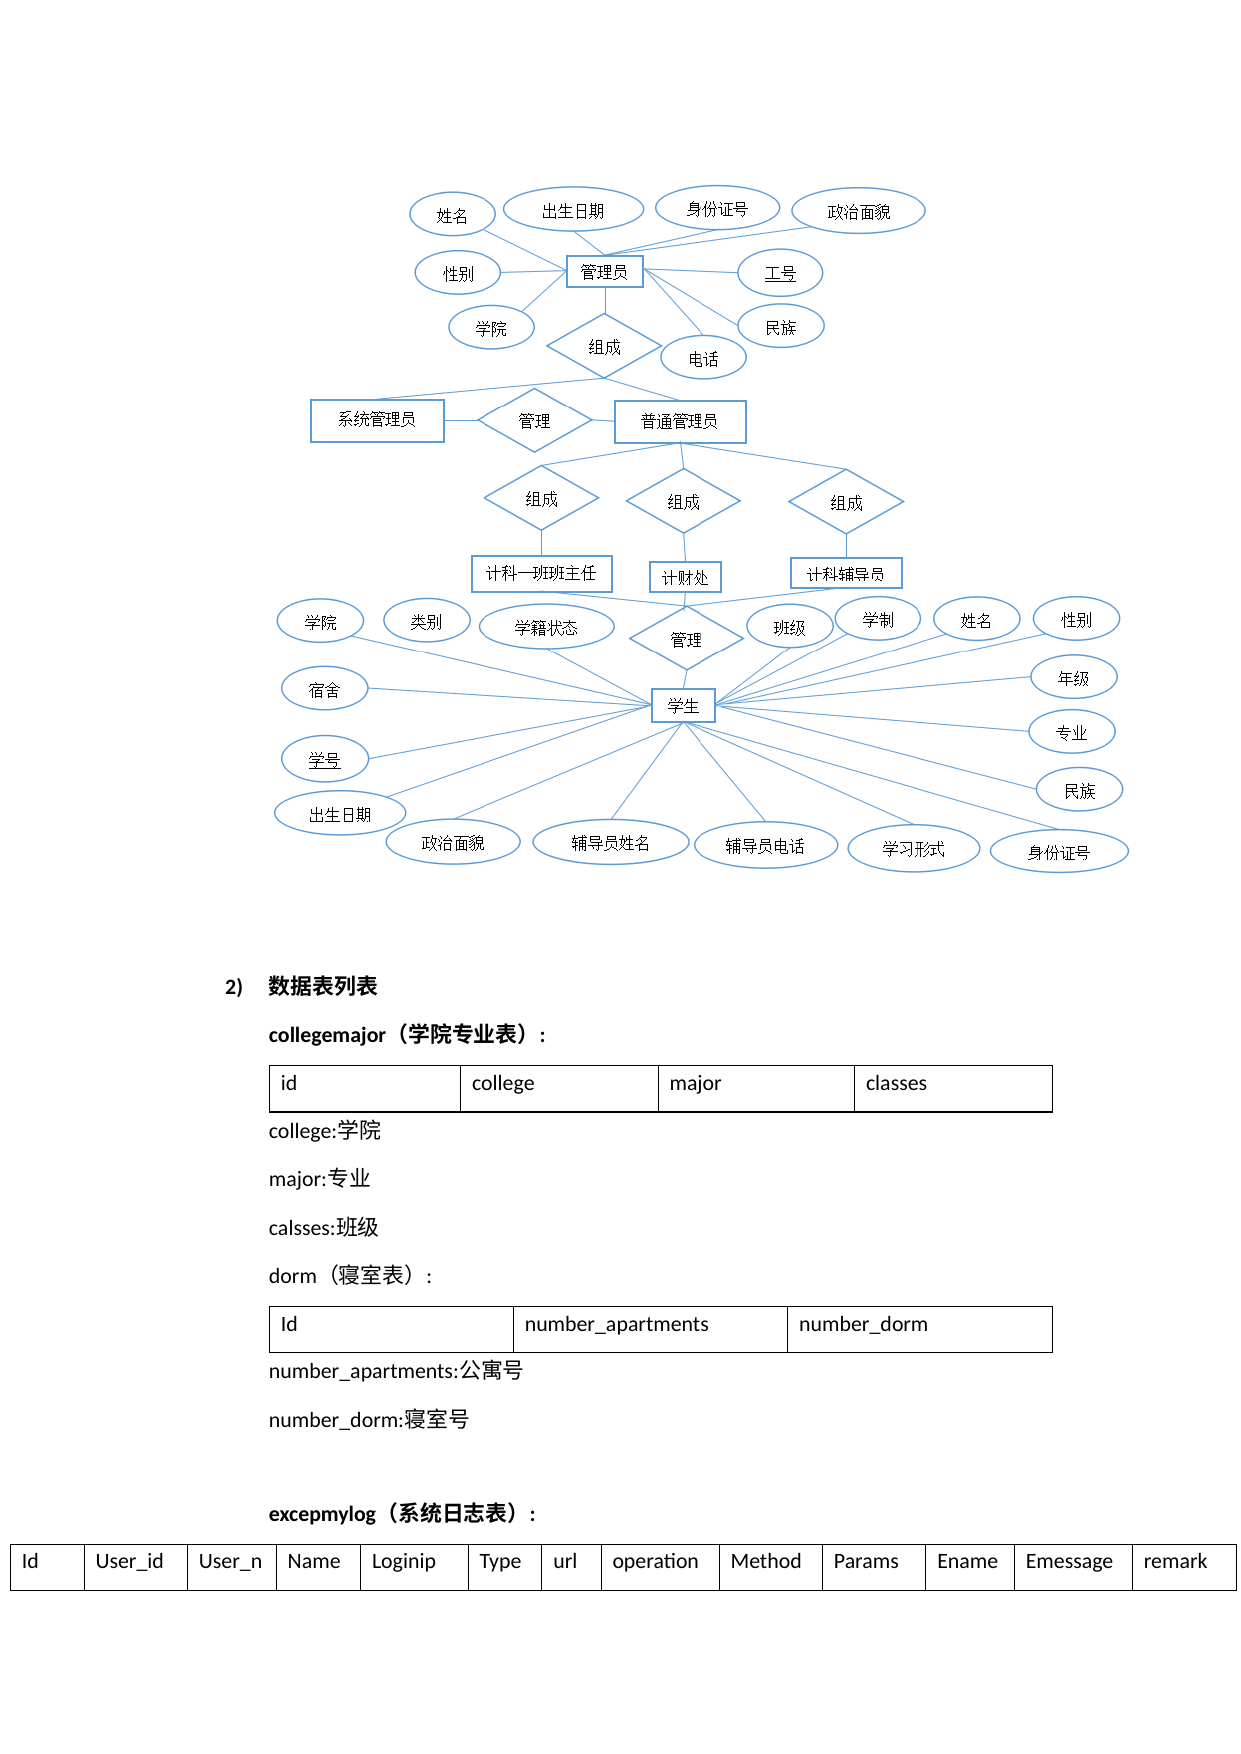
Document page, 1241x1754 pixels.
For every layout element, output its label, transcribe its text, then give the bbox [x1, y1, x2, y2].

table_header Ename [926, 1545, 1014, 1590]
picture [268, 162, 1134, 897]
list excepmylog（系统日志表）: [269, 1495, 1053, 1528]
table_header url [542, 1545, 601, 1590]
table_header classes [855, 1066, 1052, 1111]
list dorm（寝室表）: [269, 1257, 1053, 1290]
list college:学院 [269, 1113, 1053, 1145]
list calsses:班级 [269, 1209, 1053, 1242]
table_header Params [823, 1545, 925, 1590]
list number_dorm:寝室号 [269, 1401, 1053, 1434]
table_header Method_name [720, 1545, 822, 1590]
table_header Id [270, 1307, 513, 1352]
list major:专业 [269, 1161, 1053, 1193]
table_header number_dorm [788, 1307, 1052, 1352]
table_header Emessage [1015, 1545, 1132, 1590]
table_header number_apartments [514, 1307, 787, 1352]
list number_apartments:公寓号 [269, 1353, 1053, 1385]
table_header remark [1133, 1545, 1236, 1590]
table_header User_name [188, 1545, 276, 1590]
table_header major [659, 1066, 854, 1111]
table_header Id [11, 1545, 84, 1590]
list collegemajor（学院专业表）: [269, 1017, 1053, 1049]
table_header college [461, 1066, 658, 1111]
table_header operation [602, 1545, 719, 1590]
table_header Type [469, 1545, 541, 1590]
table_header Loginip [361, 1545, 468, 1590]
table_header User_id [85, 1545, 187, 1590]
table_header id [270, 1066, 460, 1111]
table_header Name [277, 1545, 360, 1590]
list 数据表列表 [225, 969, 1053, 1001]
